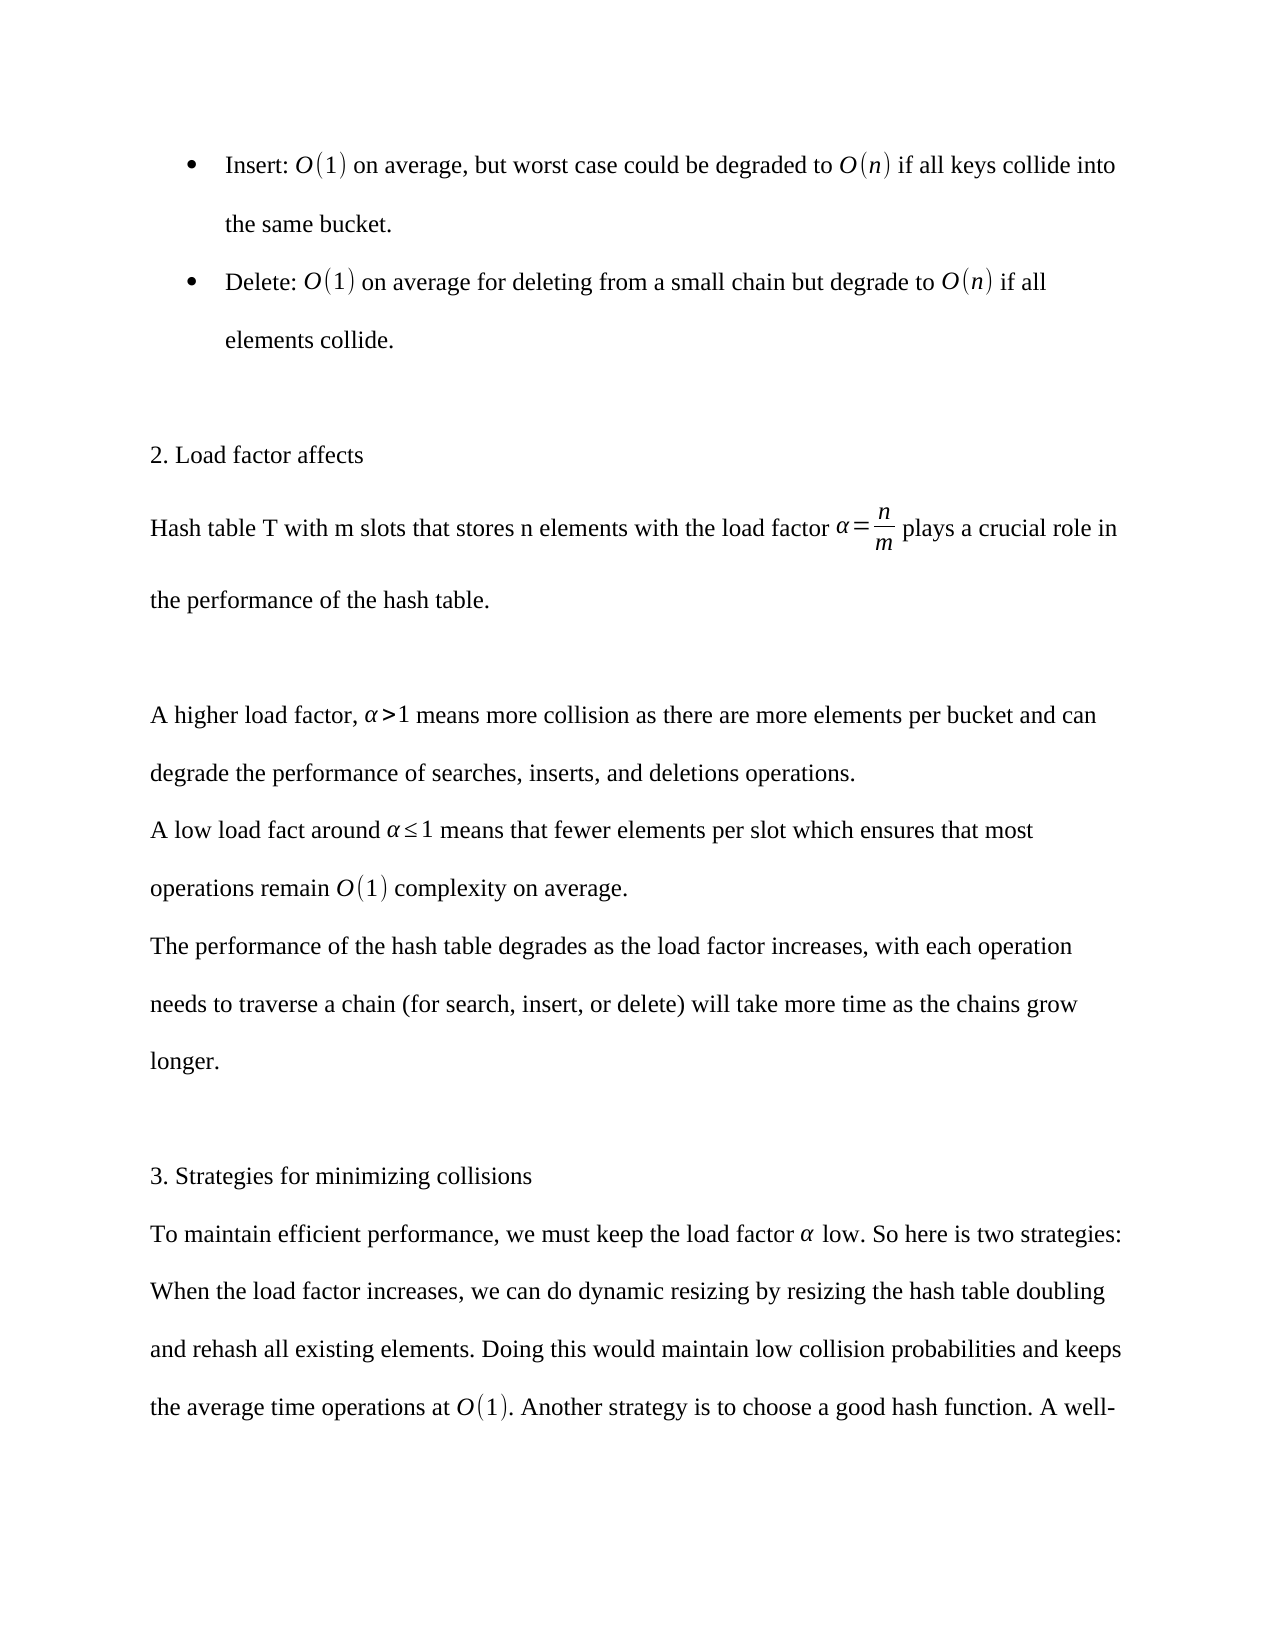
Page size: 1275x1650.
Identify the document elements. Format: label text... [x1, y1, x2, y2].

text To maintain efficient performance, we must keep the load factor low. So here is two strategies: [150, 1219, 1125, 1248]
list Insert: on average, but worst case could be degraded to if all keys collide into the same bucket. [187, 150, 1125, 237]
text 2. Load factor affects [150, 440, 1125, 469]
text A higher load factor, means more collision as there are more elements per bucket and can degrade the performance of searches, inserts, and deletions operations. [150, 700, 1125, 786]
text 3. Strategies for minimizing collisions [150, 1161, 1125, 1190]
text Hash table T with m slots that stores n elements with the load factor plays a crucial role in the performance of the hash table. [150, 497, 1125, 614]
text The performance of the hash table degrades as the load factor increases, with each operation needs to traverse a chain (for search, insert, or delete) will take more time as the chains grow longer. [150, 931, 1125, 1075]
list Delete: on average for deleting from a small chain but degrade to if all elements collide. [187, 266, 1125, 354]
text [150, 1276, 1125, 1421]
text A low load fact around means that fewer elements per slot which ensures that most operations remain complexity on average. [150, 815, 1125, 903]
